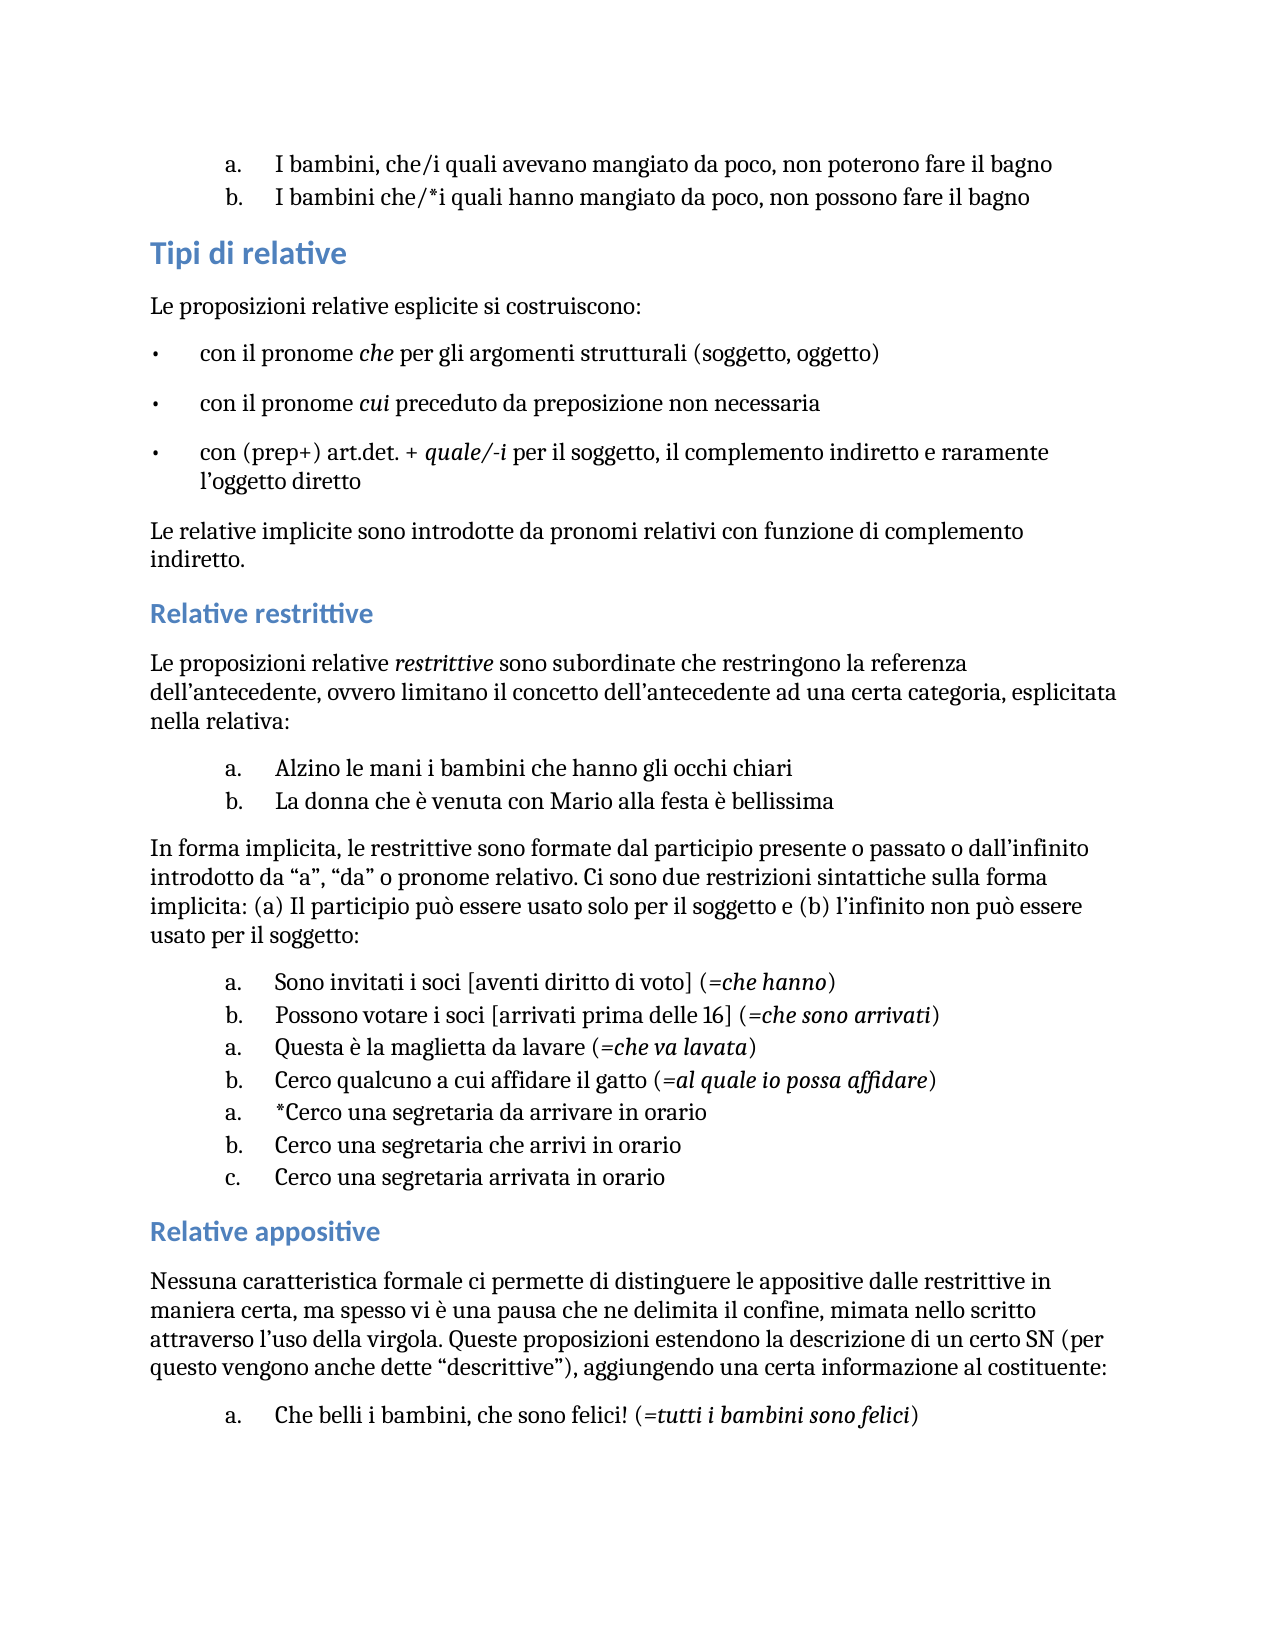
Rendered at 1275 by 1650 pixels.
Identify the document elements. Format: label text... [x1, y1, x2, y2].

text Nessuna caratteristica formale ci permette di distinguere le appositive dalle restrittive in maniera certa, ma spesso vi è una pausa che ne delimita il confine, mimata nello scritto attraverso l’uso della virgola. Queste proposizioni estendono la descrizione di un certo SN (per questo vengono anche dette “descrittive”), aggiungendo una certa informazione al costituente: [150, 1267, 1125, 1382]
text Le proposizioni relative restrittive sono subordinate che restringono la referenza dell’antecedente, ovvero limitano il concetto dell’antecedente ad una certa categoria, esplicitata nella relativa: [150, 649, 1125, 736]
list Sono invitati i soci [aventi diritto di voto] (=che hanno) [225, 968, 1125, 997]
list Questa è la maglietta da lavare (=che va lavata) [225, 1033, 1125, 1062]
list con il pronome che per gli argomenti strutturali (soggetto, oggetto) [150, 339, 1125, 368]
subtitle Tipi di relative [150, 232, 1125, 273]
list con il pronome cui preceduto da preposizione non necessaria [150, 389, 1125, 417]
list I bambini che/*i quali hanno mangiato da poco, non possono fare il bagno [225, 182, 1125, 211]
list Che belli i bambini, che sono felici! (=tutti i bambini sono felici) [225, 1401, 1125, 1429]
list Cerco qualcuno a cui affidare il gatto (=al quale io possa affidare) [225, 1066, 1125, 1094]
list Cerco una segretaria che arrivi in orario [225, 1131, 1125, 1159]
list La donna che è venuta con Mario alla festa è bellissima [225, 787, 1125, 816]
text Le proposizioni relative esplicite si costruiscono: [150, 292, 1125, 320]
text Le relative implicite sono introdotte da pronomi relativi con funzione di complemento indiretto. [150, 517, 1125, 574]
list Alzino le mani i bambini che hanno gli occhi chiari [225, 754, 1125, 783]
subtitle Relative restrittive [150, 595, 1125, 631]
list *Cerco una segretaria da arrivare in orario [225, 1098, 1125, 1127]
list Cerco una segretaria arrivata in orario [225, 1163, 1125, 1192]
list I bambini, che/i quali avevano mangiato da poco, non poterono fare il bagno [225, 150, 1125, 179]
text In forma implicita, le restrittive sono formate dal participio presente o passato o dall’infinito introdotto da “a”, “da” o pronome relativo. Ci sono due restrizioni sintattiche sulla forma implicita: (a) Il participio può essere usato solo per il soggetto e (b) l’infinito non può essere usato per il soggetto: [150, 834, 1125, 949]
list con (prep+) art.det. + quale/-i per il soggetto, il complemento indiretto e raramente l’oggetto diretto [150, 438, 1125, 496]
subtitle Relative appositive [150, 1213, 1125, 1248]
list Possono votare i soci [arrivati prima delle 16] (=che sono arrivati) [225, 1001, 1125, 1029]
